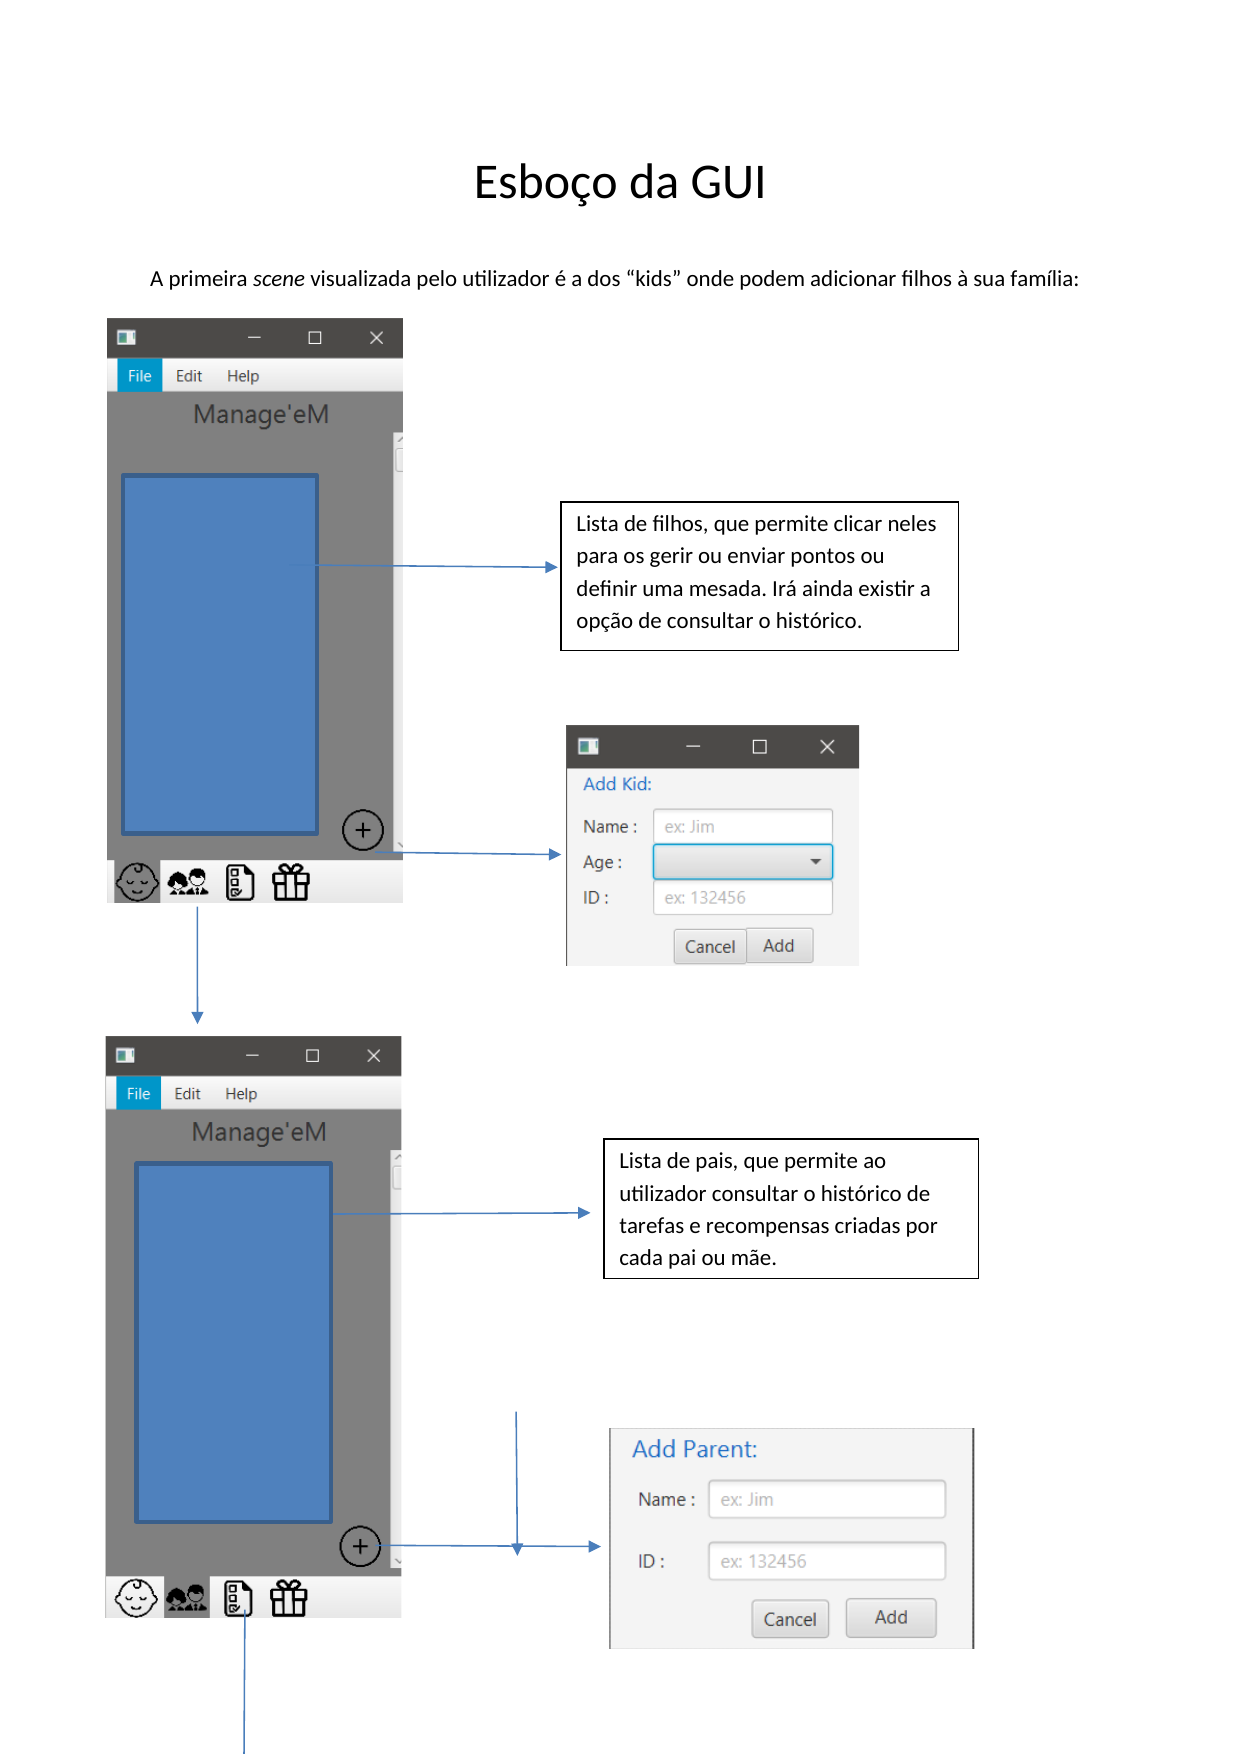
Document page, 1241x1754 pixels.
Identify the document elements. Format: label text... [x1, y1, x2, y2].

picture [609, 1428, 975, 1649]
text Esboço da GUI [150, 150, 1090, 211]
text A primeira scene visualizada pelo utilizador é a dos “kids” onde podem adicionar filhos à sua família: [150, 264, 1090, 292]
picture [105, 1036, 402, 1617]
picture [566, 725, 860, 966]
picture [107, 318, 403, 903]
